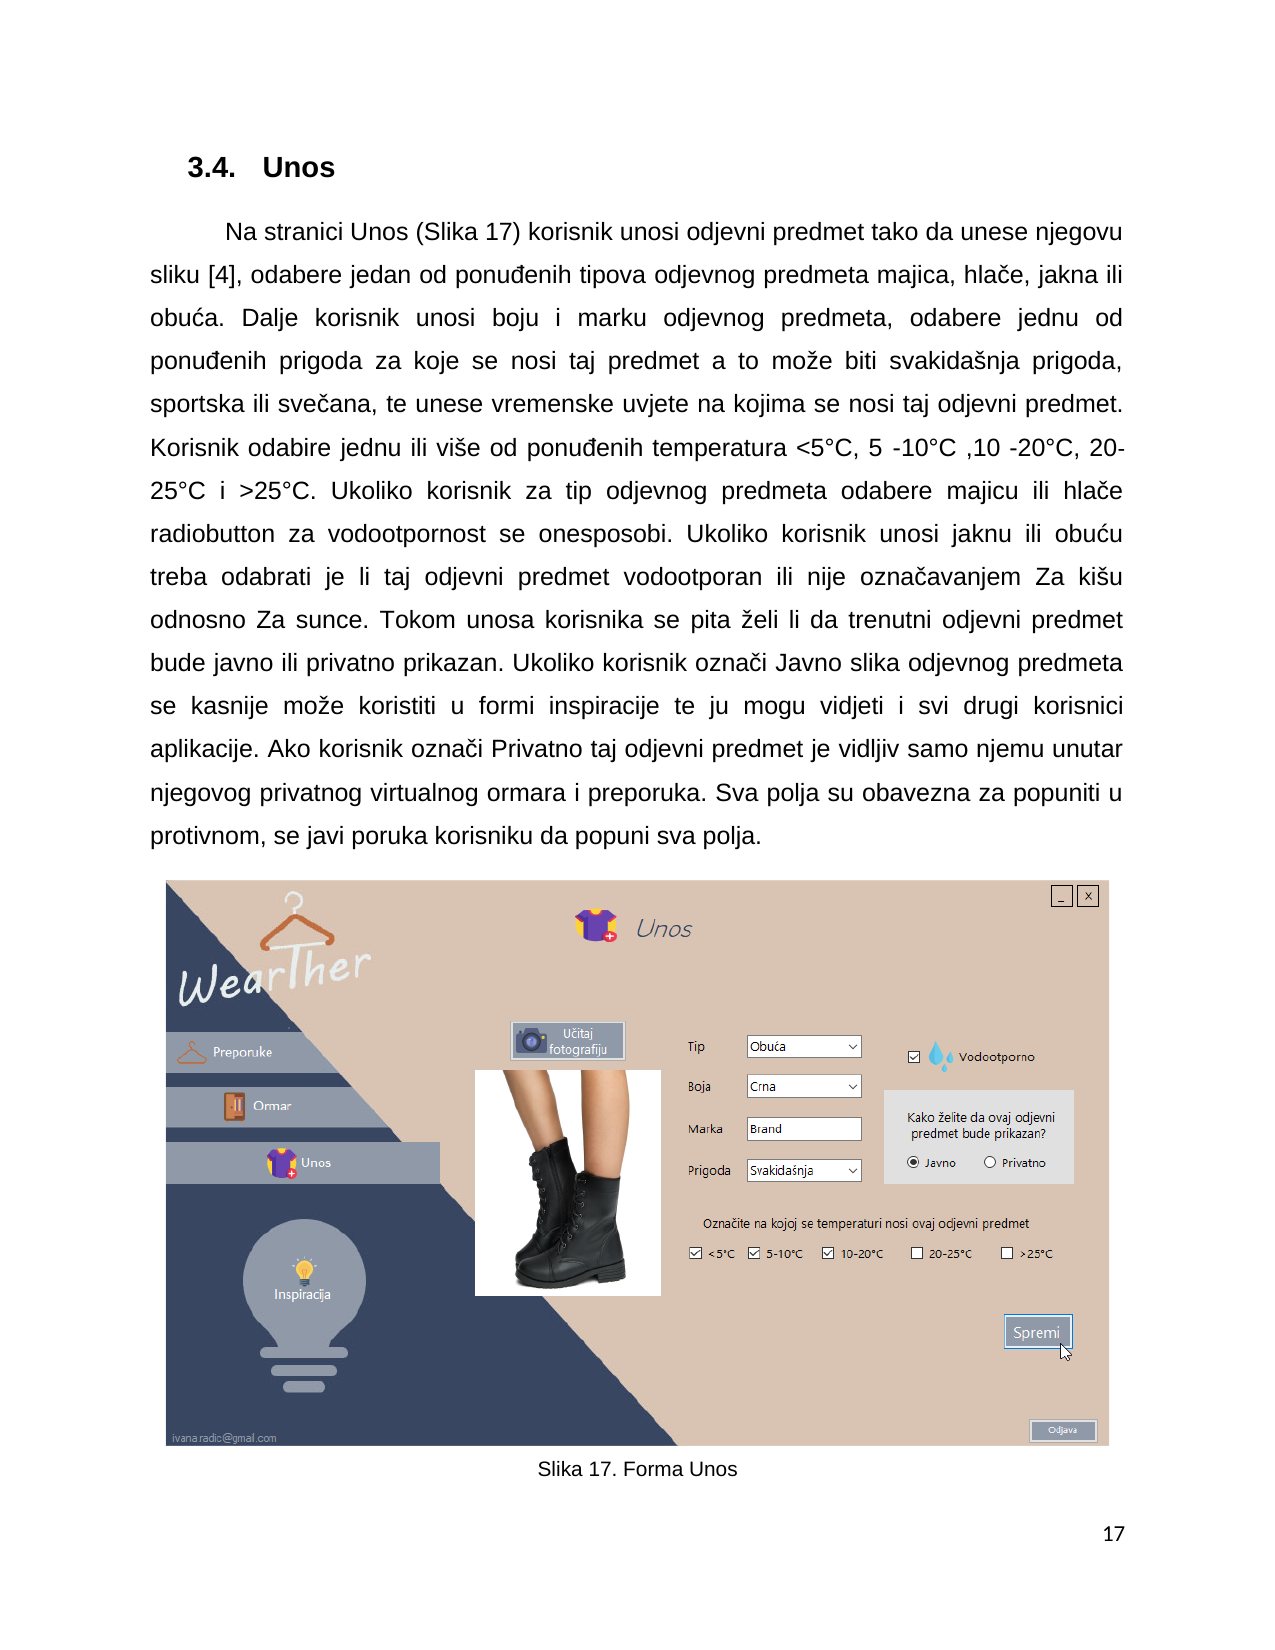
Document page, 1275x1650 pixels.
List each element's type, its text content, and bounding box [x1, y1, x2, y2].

text Na stranici Unos (Slika 17) korisnik unosi odjevni predmet tako da unese njegovu sliku [4], odabere jedan od ponuđenih tipova odjevnog predmeta majica, hlače, jakna ili obuća. Dalje korisnik unosi boju i marku odjevnog predmeta, odabere jednu od ponuđenih prigoda za koje se nosi taj predmet a to može biti svakidašnja prigoda, sportska ili svečana, te unese vremenske uvjete na kojima se nosi taj odjevni predmet. Korisnik odabire jednu ili više od ponuđenih temperatura <5°C, 5 -10°C ,10 -20°C, 20-25°C i >25°C. Ukoliko korisnik za tip odjevnog predmeta odabere majicu ili hlače radiobutton za vodootpornost se onesposobi. Ukoliko korisnik unosi jaknu ili obuću treba odabrati je li taj odjevni predmet vodootporan ili nije označavanjem Za kišu odnosno Za sunce. Tokom unosa korisnika se pita želi li da trenutni odjevni predmet bude javno ili privatno prikazan. Ukoliko korisnik označi Javno slika odjevnog predmeta se kasnije može koristiti u formi inspiracije te ju mogu vidjeti i svi drugi korisnici aplikacije. Ako korisnik označi Privatno taj odjevni predmet je vidljiv samo njemu unutar njegovog privatnog virtualnog ormara i preporuka. Sva polja su obavezna za popuniti u protivnom, se javi poruka korisniku da popuni sva polja. [150, 217, 1125, 849]
list Unos [187, 150, 1125, 183]
picture [165, 880, 1110, 1446]
